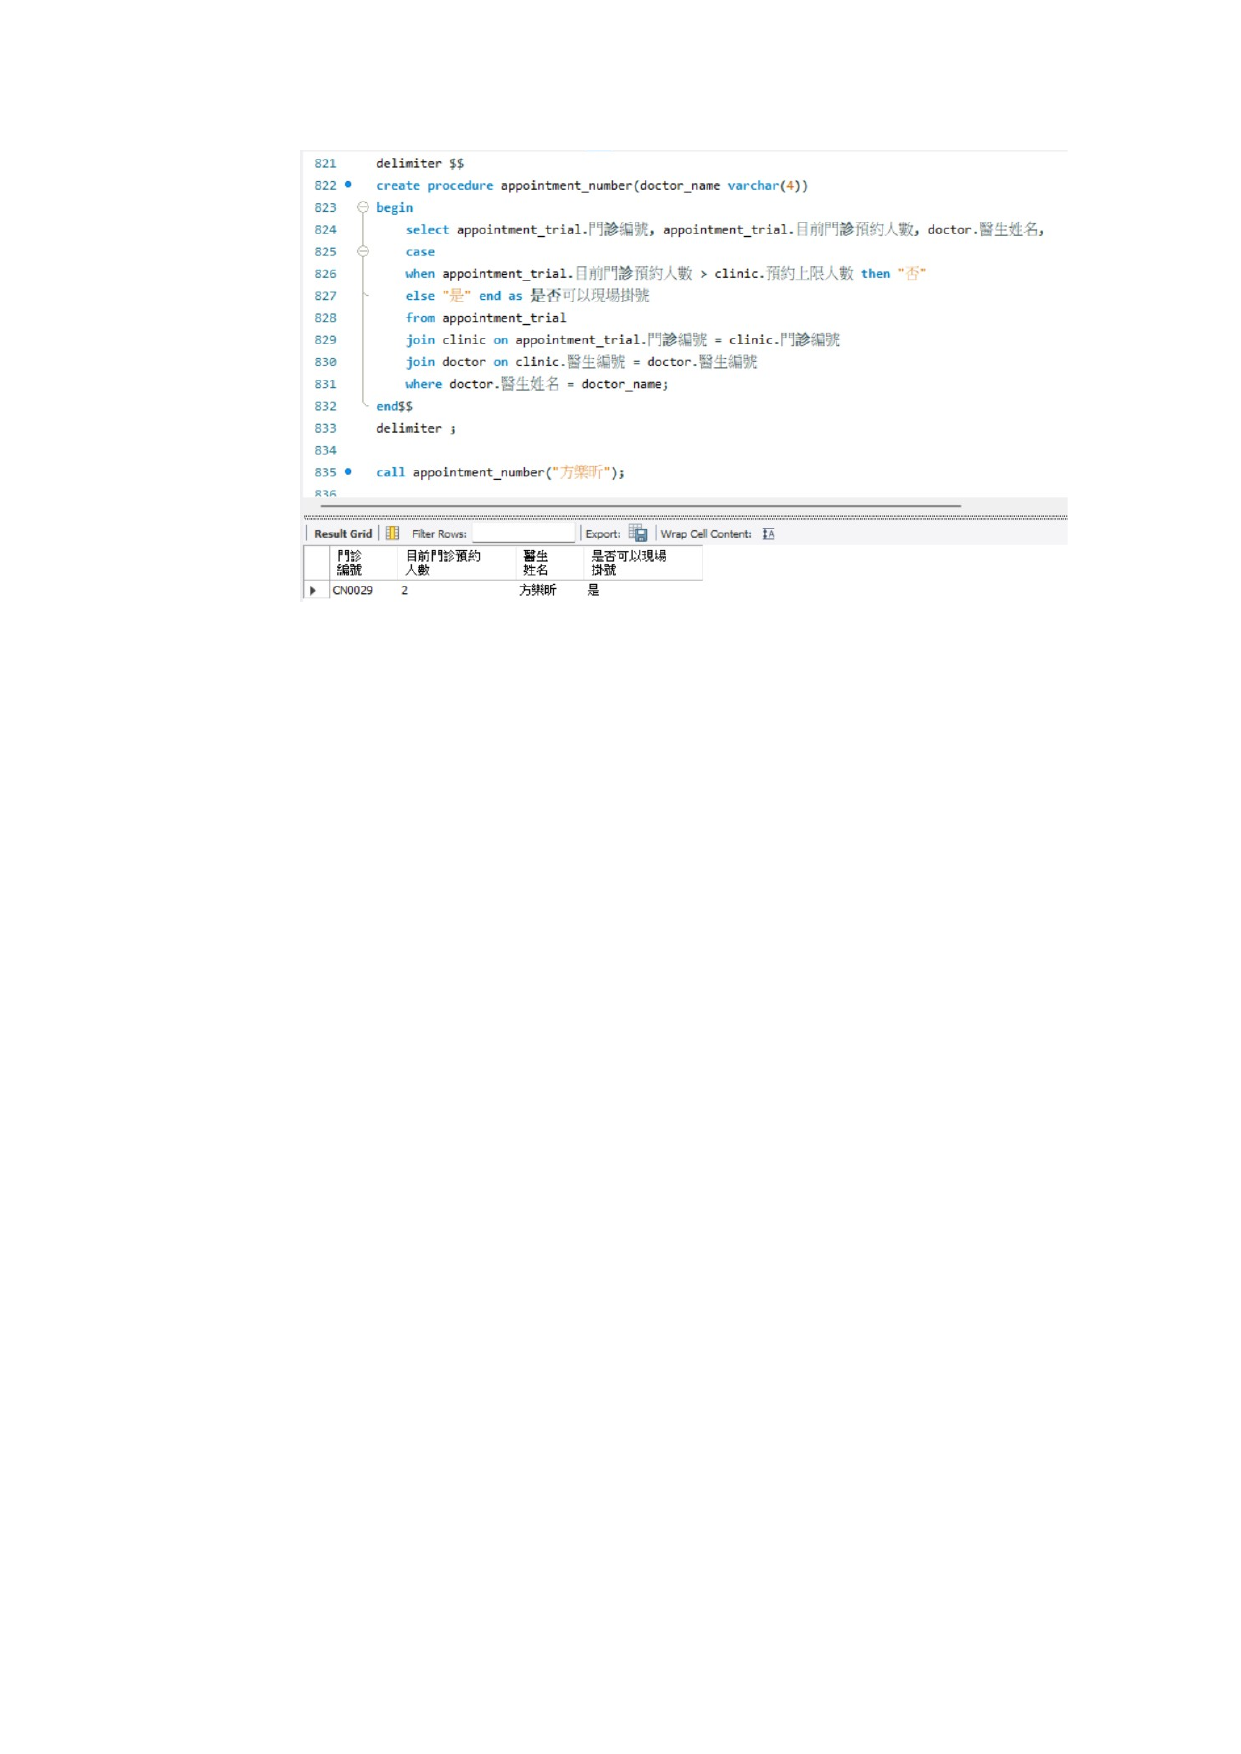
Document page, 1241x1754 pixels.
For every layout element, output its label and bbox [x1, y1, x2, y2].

picture [300, 150, 1068, 602]
